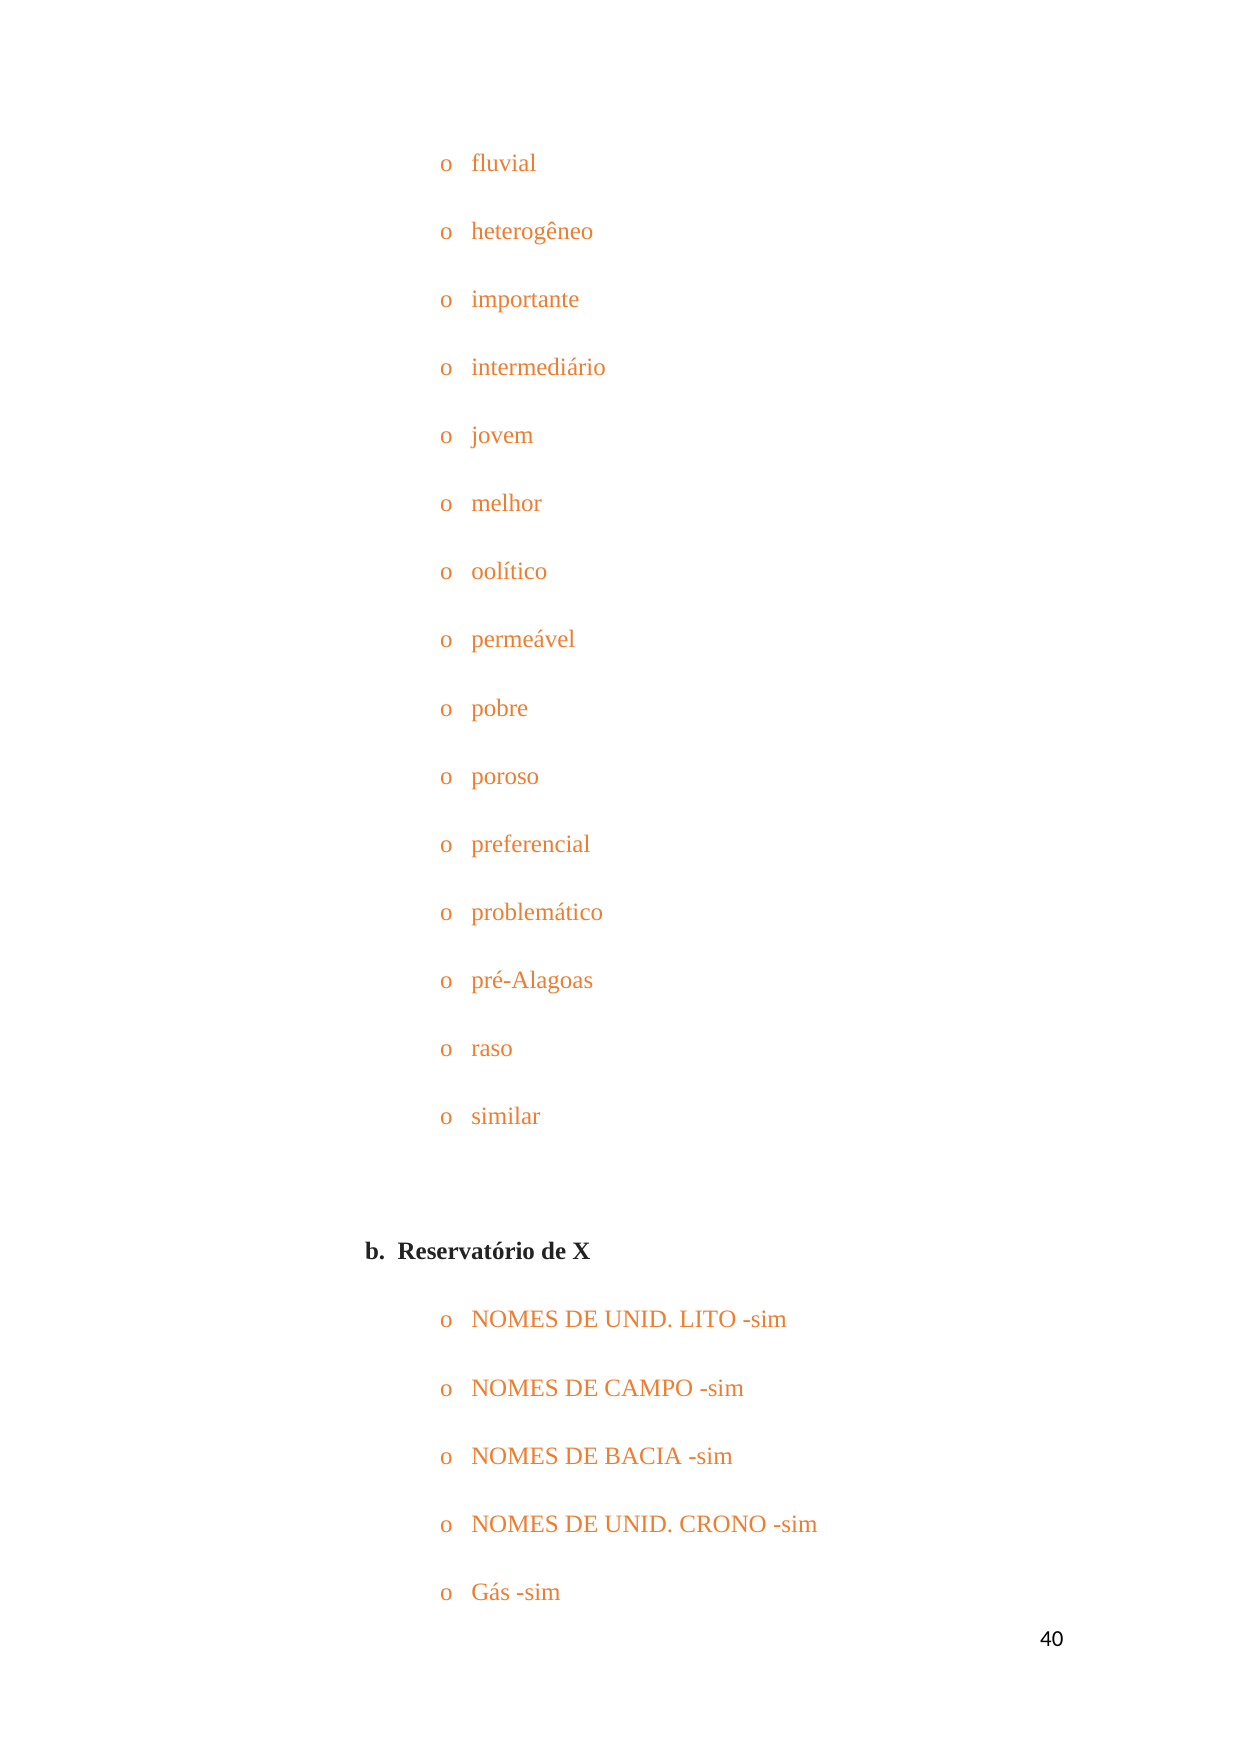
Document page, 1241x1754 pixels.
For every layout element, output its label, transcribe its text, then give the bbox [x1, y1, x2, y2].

text o NOMES DE UNID. LITO -sim [440, 1304, 1063, 1333]
text o poroso [440, 761, 1063, 789]
text o melhor [440, 488, 1063, 517]
text o raso [440, 1033, 1063, 1062]
text o Gás -sim [440, 1577, 1063, 1606]
text o fluvial [440, 148, 1063, 176]
text o intermediário [440, 352, 1063, 381]
text o jovem [440, 420, 1063, 449]
text o problemático [440, 897, 1063, 926]
text o NOMES DE BACIA -sim [440, 1441, 1063, 1469]
text o NOMES DE CAMPO -sim [440, 1373, 1063, 1401]
text b. Reservatório de X [365, 1236, 1063, 1265]
text o NOMES DE UNID. CRONO -sim [440, 1509, 1063, 1538]
text o oolítico [440, 556, 1063, 585]
text o pobre [440, 693, 1063, 721]
text o pré-Alagoas [440, 965, 1063, 994]
text o importante [440, 284, 1063, 313]
text o heterogêneo [440, 216, 1063, 244]
text o permeável [440, 624, 1063, 653]
text o similar [440, 1101, 1063, 1130]
text o preferencial [440, 829, 1063, 858]
